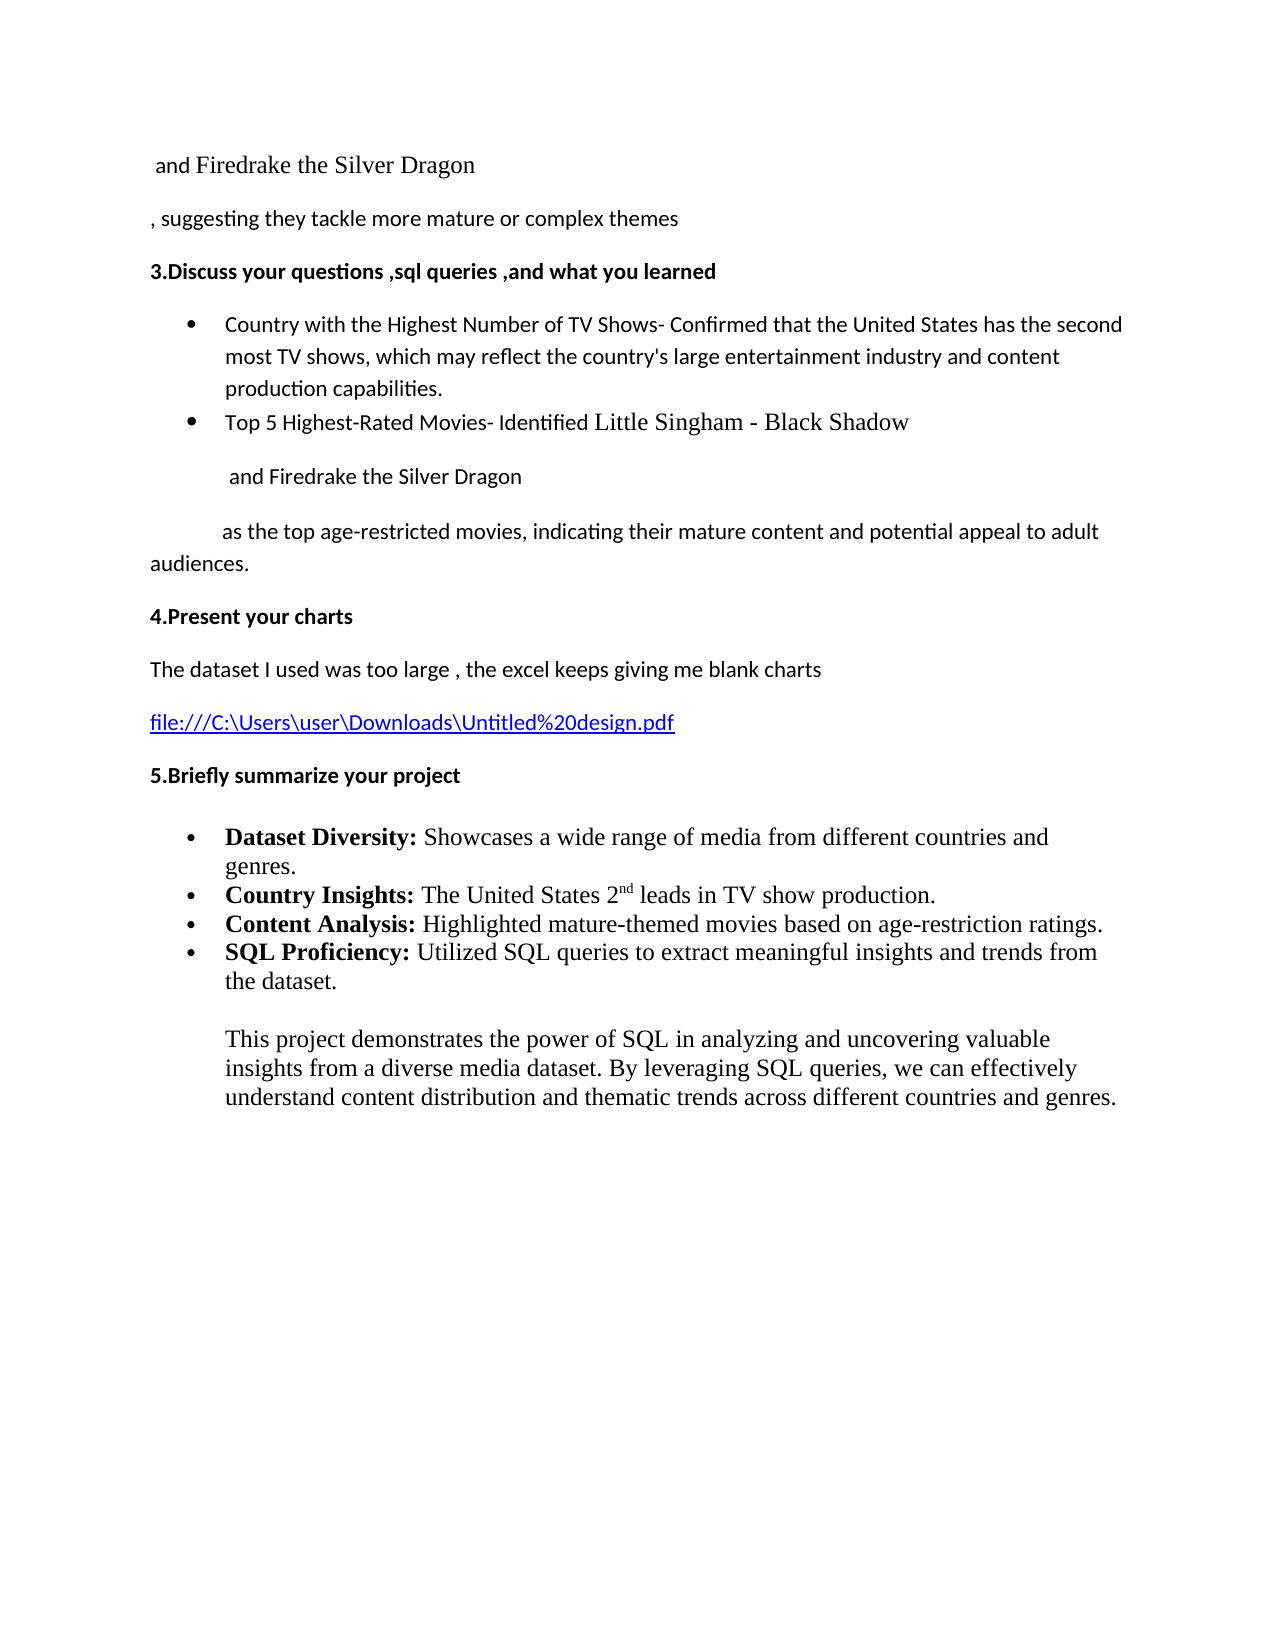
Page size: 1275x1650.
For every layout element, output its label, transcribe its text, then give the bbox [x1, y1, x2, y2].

text as the top age-restricted movies, indicating their mature content and potential appeal to adult audiences. [150, 517, 1125, 577]
list Content Analysis: Highlighted mature-themed movies based on age-restriction ratings. [187, 909, 1125, 937]
text The dataset I used was too large , the excel keeps giving me blank charts [150, 655, 1125, 683]
text 4.Present your charts [150, 602, 1125, 630]
text 5.Briefly summarize your project [150, 761, 1125, 789]
list Country Insights: The United States 2nd leads in TV show production. [187, 880, 1125, 909]
list Dataset Diversity: Showcases a wide range of media from different countries and genres. [187, 822, 1125, 880]
text This project demonstrates the power of SQL in analyzing and uncovering valuable insights from a diverse media dataset. By leveraging SQL queries, we can effectively understand content distribution and thematic trends across different countries and genres. [225, 1024, 1125, 1110]
text , suggesting they tackle more mature or complex themes [150, 204, 1125, 232]
list SQL Proficiency: Utilized SQL queries to extract meaningful insights and trends from the dataset. [187, 937, 1125, 995]
list Country with the Highest Number of TV Shows- Confirmed that the United States has the second most TV shows, which may reflect the country's large entertainment industry and content production capabilities. [187, 310, 1125, 403]
text file:///C:\Users\user\Downloads\Untitled%20design.pdf [150, 708, 1125, 736]
list Top 5 Highest-Rated Movies- Identified Little Singham - Black Shadow [187, 407, 1125, 436]
table_header and Firedrake the Silver Dragon [150, 461, 531, 517]
text 3.Discuss your questions ,sql queries ,and what you learned [150, 257, 1125, 285]
text and Firedrake the Silver Dragon [150, 150, 1125, 179]
